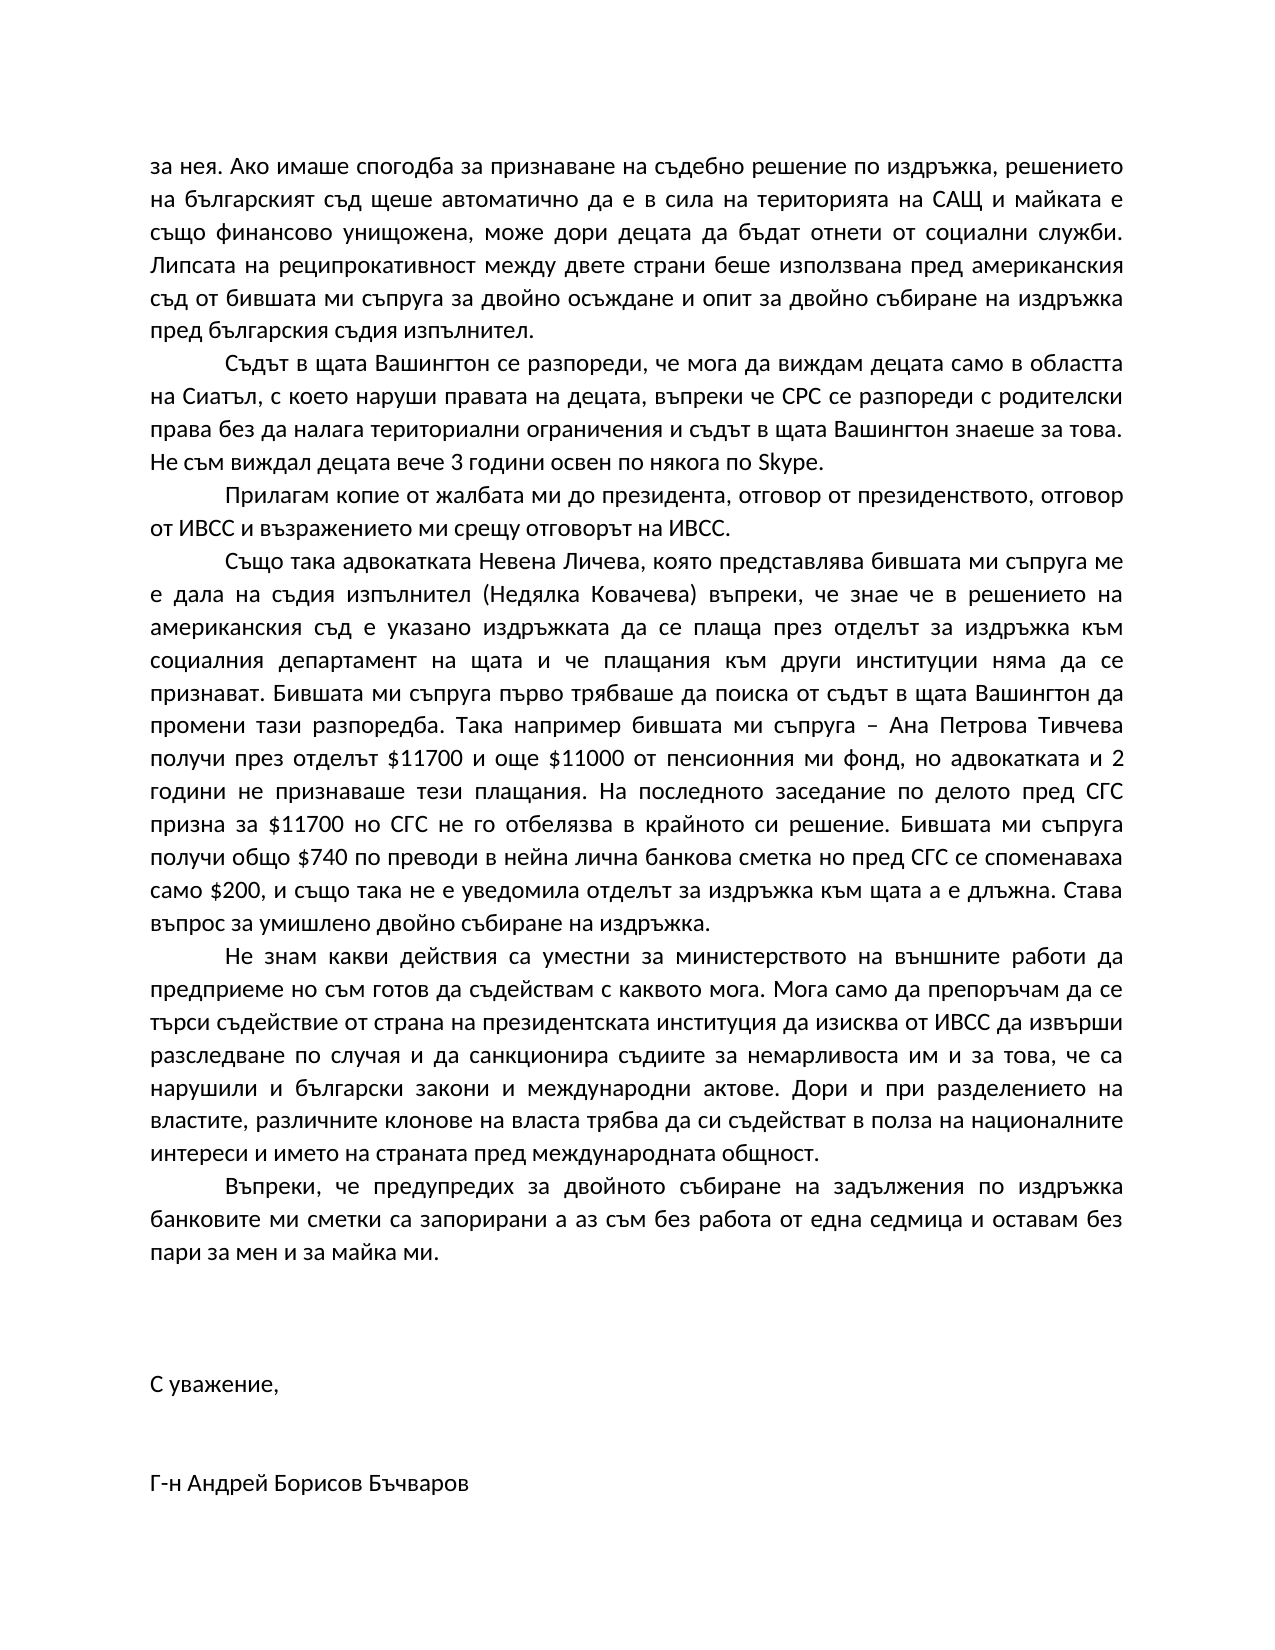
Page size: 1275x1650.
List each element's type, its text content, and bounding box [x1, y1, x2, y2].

text С уважение, [150, 1368, 1125, 1398]
text Съдът в щата Вашингтон се разпореди, че мога да виждам децата само в областта на Сиатъл, с което наруши правата на децата, въпреки че СРС се разпореди с родителски права без да налага териториални ограничения и съдът в щата Вашингтон знаеше за това. Не съм виждал децата вече 3 години освен по някога по Skype. [150, 347, 1125, 477]
text Прилагам копие от жалбата ми до президента, отговор от президенството, отговор от ИВСС и възражението ми срещу отговорът на ИВСС. [150, 479, 1125, 543]
text Въпреки, че предупредих за двойното събиране на задължения по издръжка банковите ми сметки са запорирани а аз съм без работа от една седмица и оставам без пари за мен и за майка ми. [150, 1170, 1125, 1267]
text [150, 150, 1125, 345]
text Г-н Андрей Борисов Бъчваров [150, 1467, 1125, 1497]
text Също така адвокатката Невена Личева, която представлява бившата ми съпруга ме е дала на съдия изпълнител (Недялка Ковачева) въпреки, че знае че в решението на американския съд е указано издръжката да се плаща през отделът за издръжка към социалния департамент на щата и че плащания към други институции няма да се признават. Бившата ми съпруга първо трябваше да поиска от съдът в щата Вашингтон да промени тази разпоредба. Така например бившата ми съпруга – Ана Петрова Тивчева получи през отделът $11700 и още $11000 от пенсионния ми фонд, но адвокатката и 2 години не признаваше тези плащания. На последното заседание по делото пред СГС призна за $11700 но СГС не го отбелязва в крайното си решение. Бившата ми съпруга получи общо $740 по преводи в нейна лична банкова сметка но пред СГС се споменаваха само $200, и също така не е уведомила отделът за издръжка към щата а е длъжна. Става въпрос за умишлено двойно събиране на издръжка. [150, 545, 1125, 938]
text Не знам какви действия са уместни за министерството на външните работи да предприеме но съм готов да съдействам с каквото мога. Мога само да препоръчам да се търси съдействие от страна на президентската институция да изисква от ИВСС да извърши разследване по случая и да санкционира съдиите за немарливоста им и за това, че са нарушили и български закони и международни актове. Дори и при разделението на властите, различните клонове на власта трябва да си съдействат в полза на националните интереси и името на страната пред международната общност. [150, 940, 1125, 1168]
